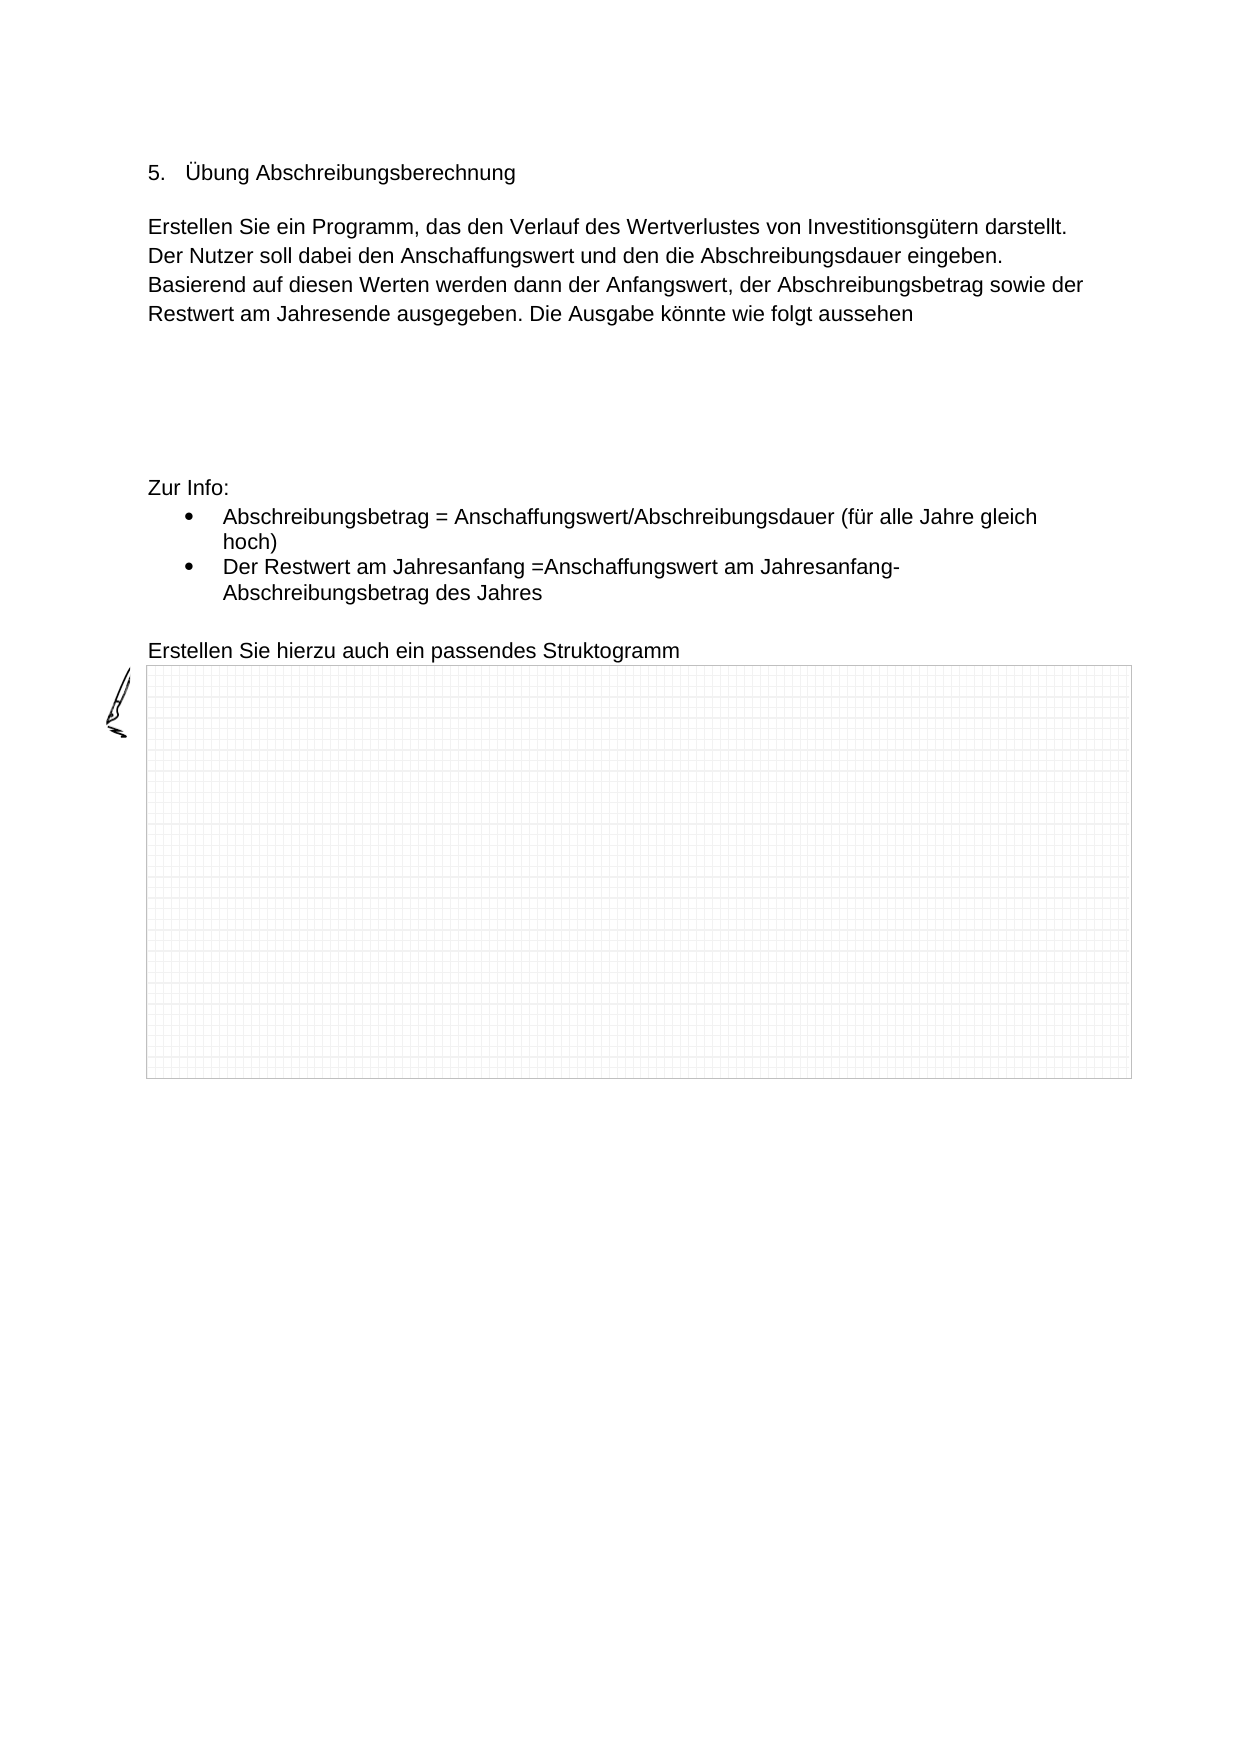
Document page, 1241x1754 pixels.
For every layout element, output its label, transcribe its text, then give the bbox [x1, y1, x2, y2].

list Übung Abschreibungsberechnung [148, 148, 1063, 185]
text Erstellen Sie ein Programm, das den Verlauf des Wertverlustes von Investitionsgütern darstellt. Der Nutzer soll dabei den Anschaffungswert und den die Abschreibungsdauer eingeben. Basierend auf diesen Werten werden dann der Anfangswert, der Abschreibungsbetrag sowie der Restwert am Jahresende ausgegeben. Die Ausgabe könnte wie folgt aussehen [148, 214, 1093, 326]
list Der Restwert am Jahresanfang =Anschaffungswert am Jahresanfang-Abschreibungsbetrag des Jahres [185, 554, 1093, 605]
text Zur Info: [148, 475, 1093, 500]
picture [147, 666, 1129, 1078]
picture [105, 666, 130, 734]
text Erstellen Sie hierzu auch ein passendes Struktogramm [148, 634, 1093, 663]
list Abschreibungsbetrag = Anschaffungswert/Abschreibungsdauer (für alle Jahre gleich hoch) [185, 504, 1093, 554]
